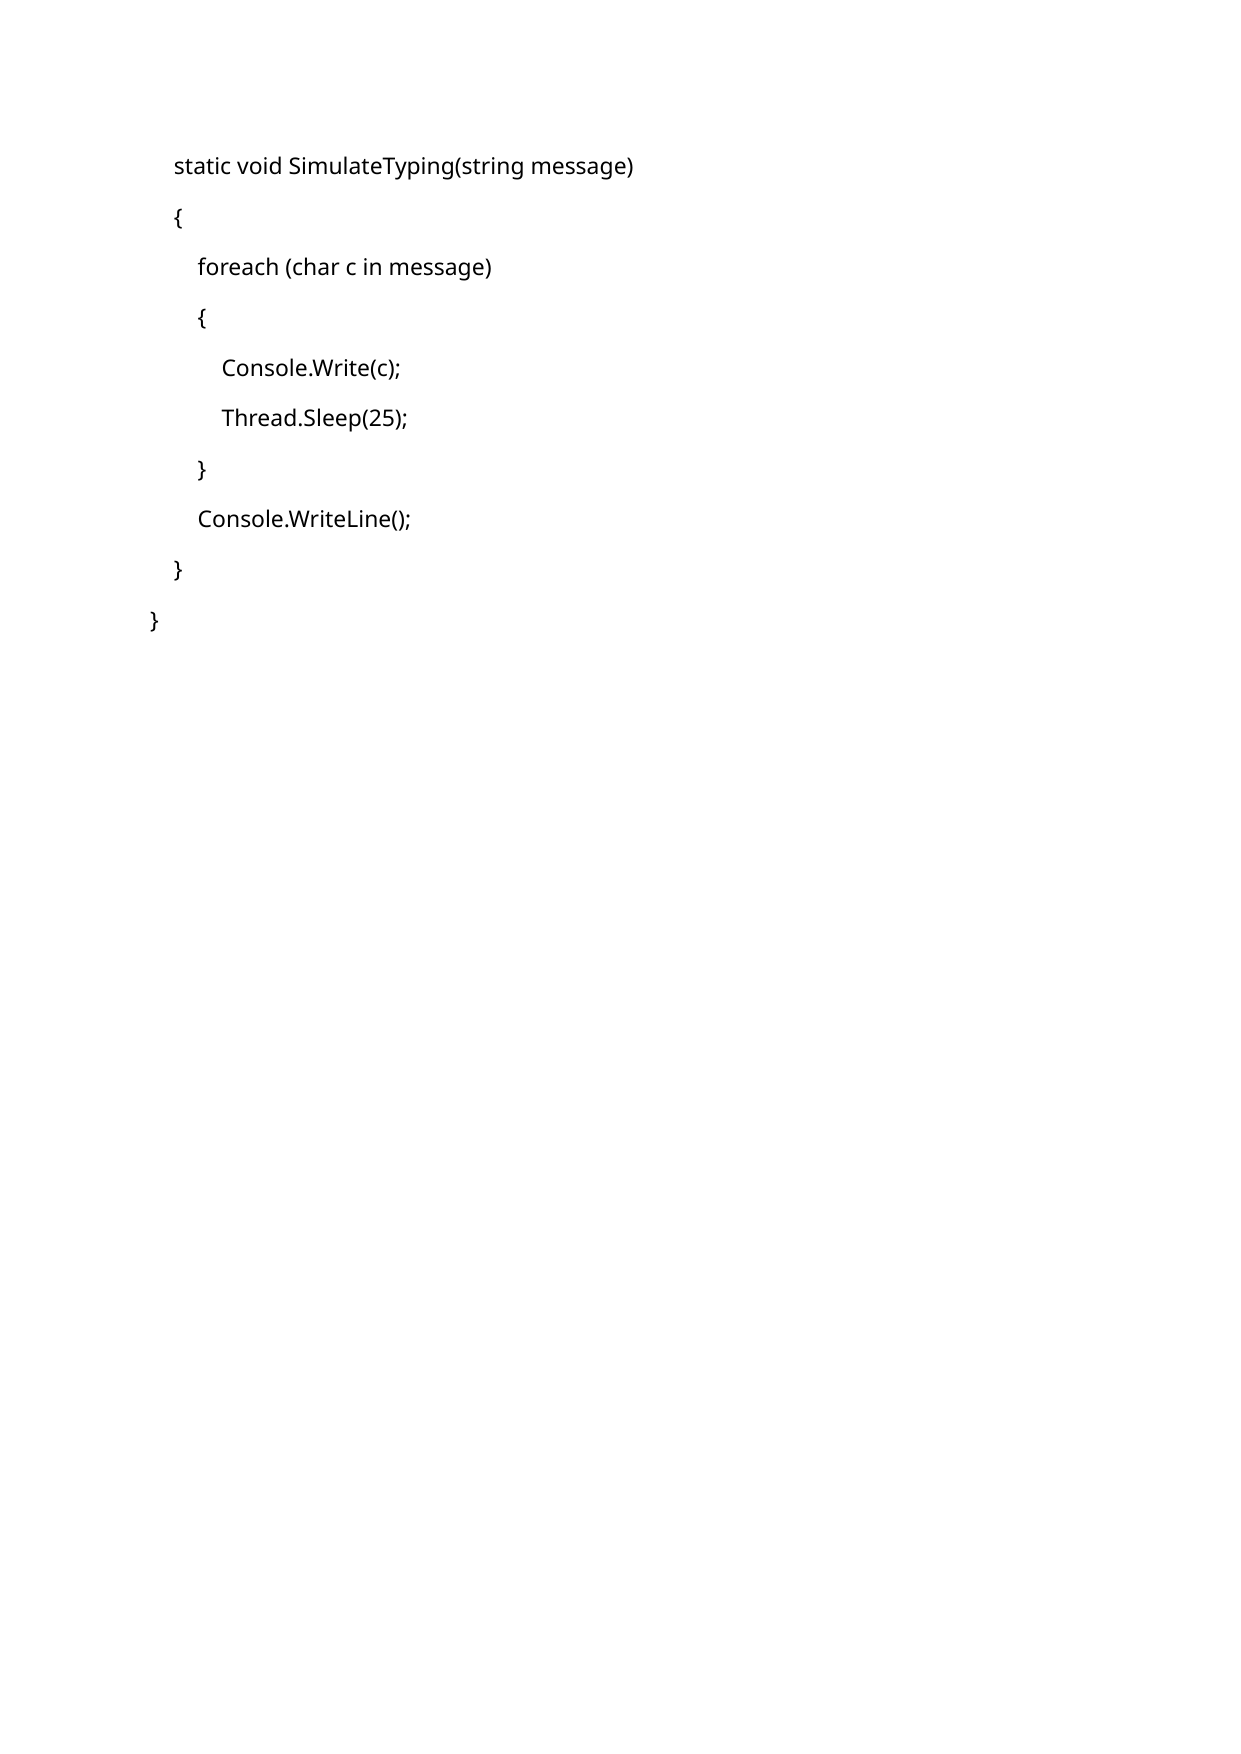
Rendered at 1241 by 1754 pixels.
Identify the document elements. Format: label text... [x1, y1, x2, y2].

text } [150, 553, 1090, 584]
text { [150, 301, 1090, 332]
text { [150, 200, 1090, 232]
text Console.WriteLine(); [150, 503, 1090, 534]
text Console.Write(c); [150, 352, 1090, 383]
text } [150, 604, 1090, 635]
text foreach (char c in message) [150, 251, 1090, 282]
text } [150, 452, 1090, 484]
text Thread.Sleep(25); [150, 402, 1090, 433]
text static void SimulateTyping(string message) [150, 150, 1090, 181]
